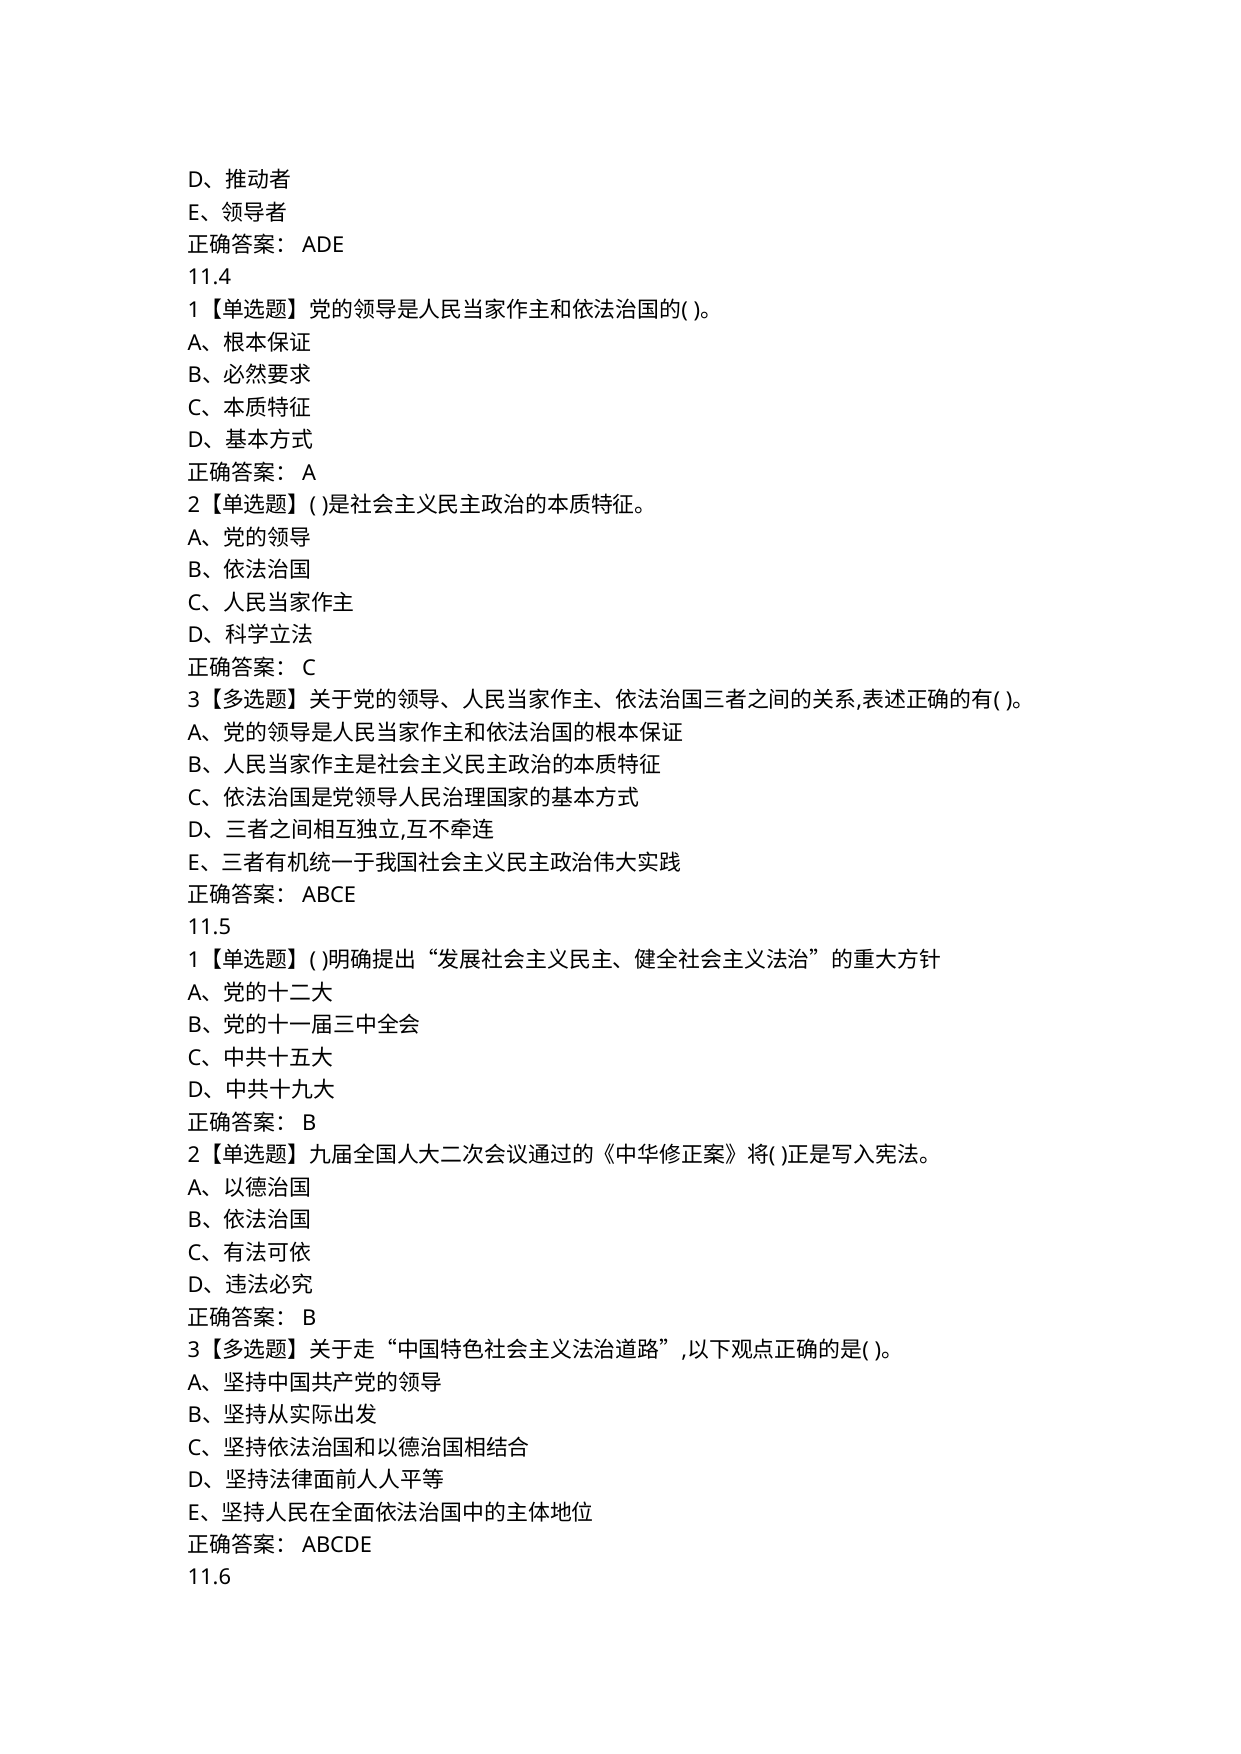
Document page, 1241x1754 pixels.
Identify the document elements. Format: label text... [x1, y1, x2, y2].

text 正确答案： ADE [187, 227, 1053, 259]
text 1【单选题】党的领导是人民当家作主和依法治国的( )。 [187, 292, 1053, 324]
text 正确答案： ABCDE [187, 1527, 1053, 1559]
text E、领导者 [187, 194, 1053, 227]
text D、基本方式 [187, 422, 1053, 454]
text 11.5 [187, 909, 1053, 942]
text 2【单选题】九届全国人大二次会议通过的《中华修正案》将( )正是写入宪法。 [187, 1137, 1053, 1169]
text D、中共十九大 [187, 1072, 1053, 1104]
text B、坚持从实际出发 [187, 1397, 1053, 1429]
text C、中共十五大 [187, 1039, 1053, 1072]
text A、党的十二大 [187, 974, 1053, 1007]
text A、党的领导是人民当家作主和依法治国的根本保证 [187, 714, 1053, 747]
text 正确答案： B [187, 1104, 1053, 1137]
text D、坚持法律面前人人平等 [187, 1462, 1053, 1494]
text B、依法治国 [187, 1202, 1053, 1234]
text A、坚持中国共产党的领导 [187, 1364, 1053, 1397]
text B、党的十一届三中全会 [187, 1007, 1053, 1039]
text 11.4 [187, 259, 1053, 292]
text D、科学立法 [187, 617, 1053, 649]
text 2【单选题】( )是社会主义民主政治的本质特征。 [187, 487, 1053, 519]
text 正确答案： A [187, 454, 1053, 487]
text 正确答案： ABCE [187, 877, 1053, 909]
text B、必然要求 [187, 357, 1053, 389]
text C、有法可依 [187, 1234, 1053, 1267]
text D、违法必究 [187, 1267, 1053, 1299]
text 3【多选题】关于党的领导、人民当家作主、依法治国三者之间的关系,表述正确的有( )。 [187, 682, 1053, 714]
text D、推动者 [187, 162, 1053, 194]
text A、党的领导 [187, 519, 1053, 552]
text C、人民当家作主 [187, 584, 1053, 617]
text 1【单选题】( )明确提出“发展社会主义民主、健全社会主义法治”的重大方针 [187, 942, 1053, 974]
text B、人民当家作主是社会主义民主政治的本质特征 [187, 747, 1053, 779]
text D、三者之间相互独立,互不牵连 [187, 812, 1053, 844]
text 3【多选题】关于走“中国特色社会主义法治道路”,以下观点正确的是( )。 [187, 1332, 1053, 1364]
text C、本质特征 [187, 389, 1053, 422]
text B、依法治国 [187, 552, 1053, 584]
text 正确答案： C [187, 649, 1053, 682]
text A、根本保证 [187, 324, 1053, 357]
text 11.6 [187, 1559, 1053, 1592]
text C、依法治国是党领导人民治理国家的基本方式 [187, 779, 1053, 812]
text E、坚持人民在全面依法治国中的主体地位 [187, 1494, 1053, 1527]
text 正确答案： B [187, 1299, 1053, 1332]
text E、三者有机统一于我国社会主义民主政治伟大实践 [187, 844, 1053, 877]
text C、坚持依法治国和以德治国相结合 [187, 1429, 1053, 1462]
text A、以德治国 [187, 1169, 1053, 1202]
